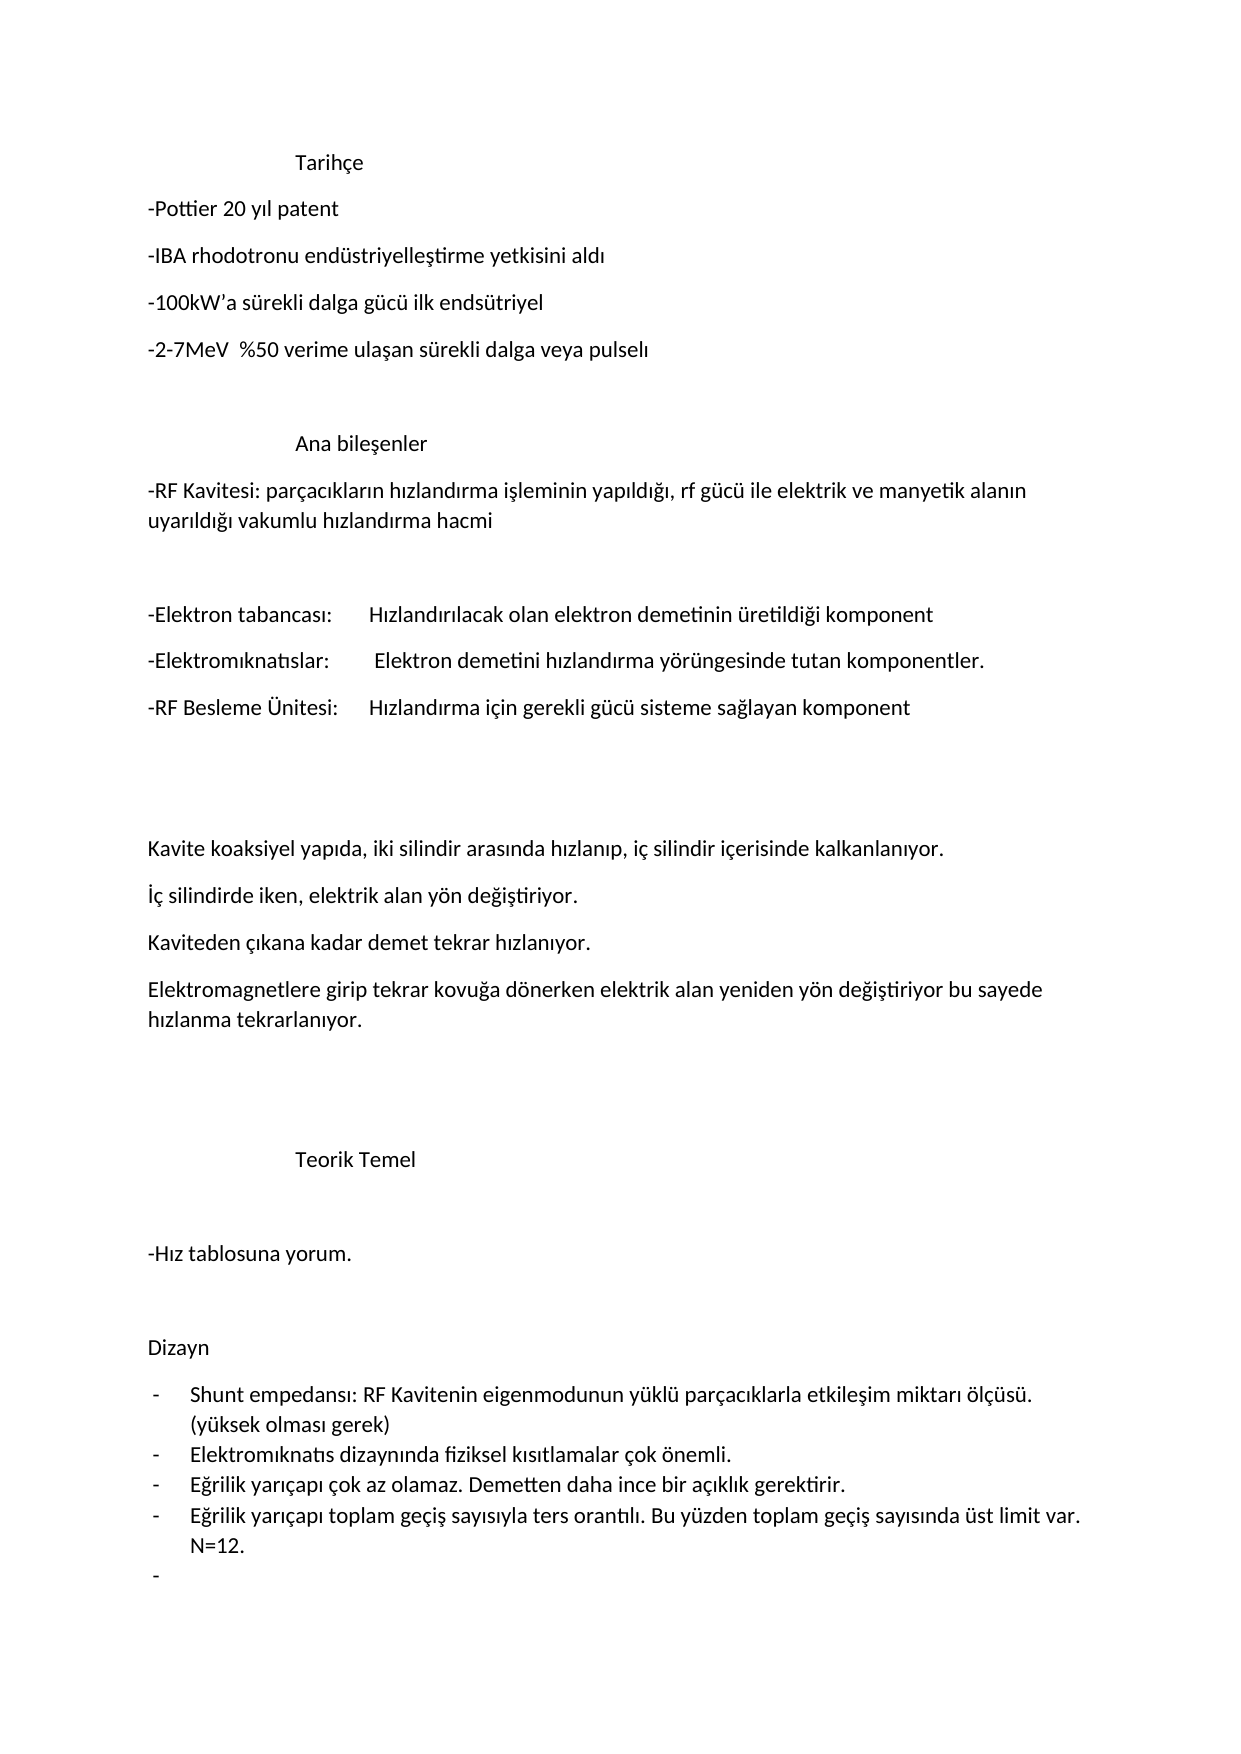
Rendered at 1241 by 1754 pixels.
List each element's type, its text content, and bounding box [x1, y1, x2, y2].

text -Hız tablosuna yorum. [148, 1239, 1093, 1267]
text İç silindirde iken, elektrik alan yön değiştiriyor. [148, 881, 1093, 909]
list Eğrilik yarıçapı çok az olamaz. Demetten daha ince bir açıklık gerektirir. [152, 1471, 1093, 1498]
text -RF Besleme Ünitesi: Hızlandırma için gerekli gücü sisteme sağlayan komponent [148, 693, 1093, 721]
text -IBA rhodotronu endüstriyelleştirme yetkisini aldı [148, 241, 1093, 269]
text Ana bileşenler [148, 429, 1093, 457]
list Shunt empedansı: RF Kavitenin eigenmodunun yüklü parçacıklarla etkileşim miktarı ölçüsü. (yüksek olması gerek) [152, 1380, 1093, 1438]
text -Elektron tabancası: Hızlandırılacak olan elektron demetinin üretildiği komponent [148, 600, 1093, 628]
text -RF Kavitesi: parçacıkların hızlandırma işleminin yapıldığı, rf gücü ile elektrik ve manyetik alanın uyarıldığı vakumlu hızlandırma hacmi [148, 476, 1093, 534]
text Kaviteden çıkana kadar demet tekrar hızlanıyor. [148, 928, 1093, 956]
text Kavite koaksiyel yapıda, iki silindir arasında hızlanıp, iç silindir içerisinde kalkanlanıyor. [148, 834, 1093, 862]
text Elektromagnetlere girip tekrar kovuğa dönerken elektrik alan yeniden yön değiştiriyor bu sayede hızlanma tekrarlanıyor. [148, 975, 1093, 1033]
text Tarihçe [148, 148, 1093, 176]
text Dizayn [148, 1333, 1093, 1361]
text -Elektromıknatıslar: Elektron demetini hızlandırma yörüngesinde tutan komponentler. [148, 647, 1093, 674]
text Teorik Temel [148, 1146, 1093, 1173]
text -2-7MeV %50 verime ulaşan sürekli dalga veya pulselı [148, 335, 1093, 363]
text -Pottier 20 yıl patent [148, 194, 1093, 222]
list Eğrilik yarıçapı toplam geçiş sayısıyla ters orantılı. Bu yüzden toplam geçiş sayısında üst limit var. N=12. [152, 1501, 1093, 1559]
list Elektromıknatıs dizaynında fiziksel kısıtlamalar çok önemli. [152, 1440, 1093, 1468]
text -100kW’a sürekli dalga gücü ilk endsütriyel [148, 288, 1093, 316]
